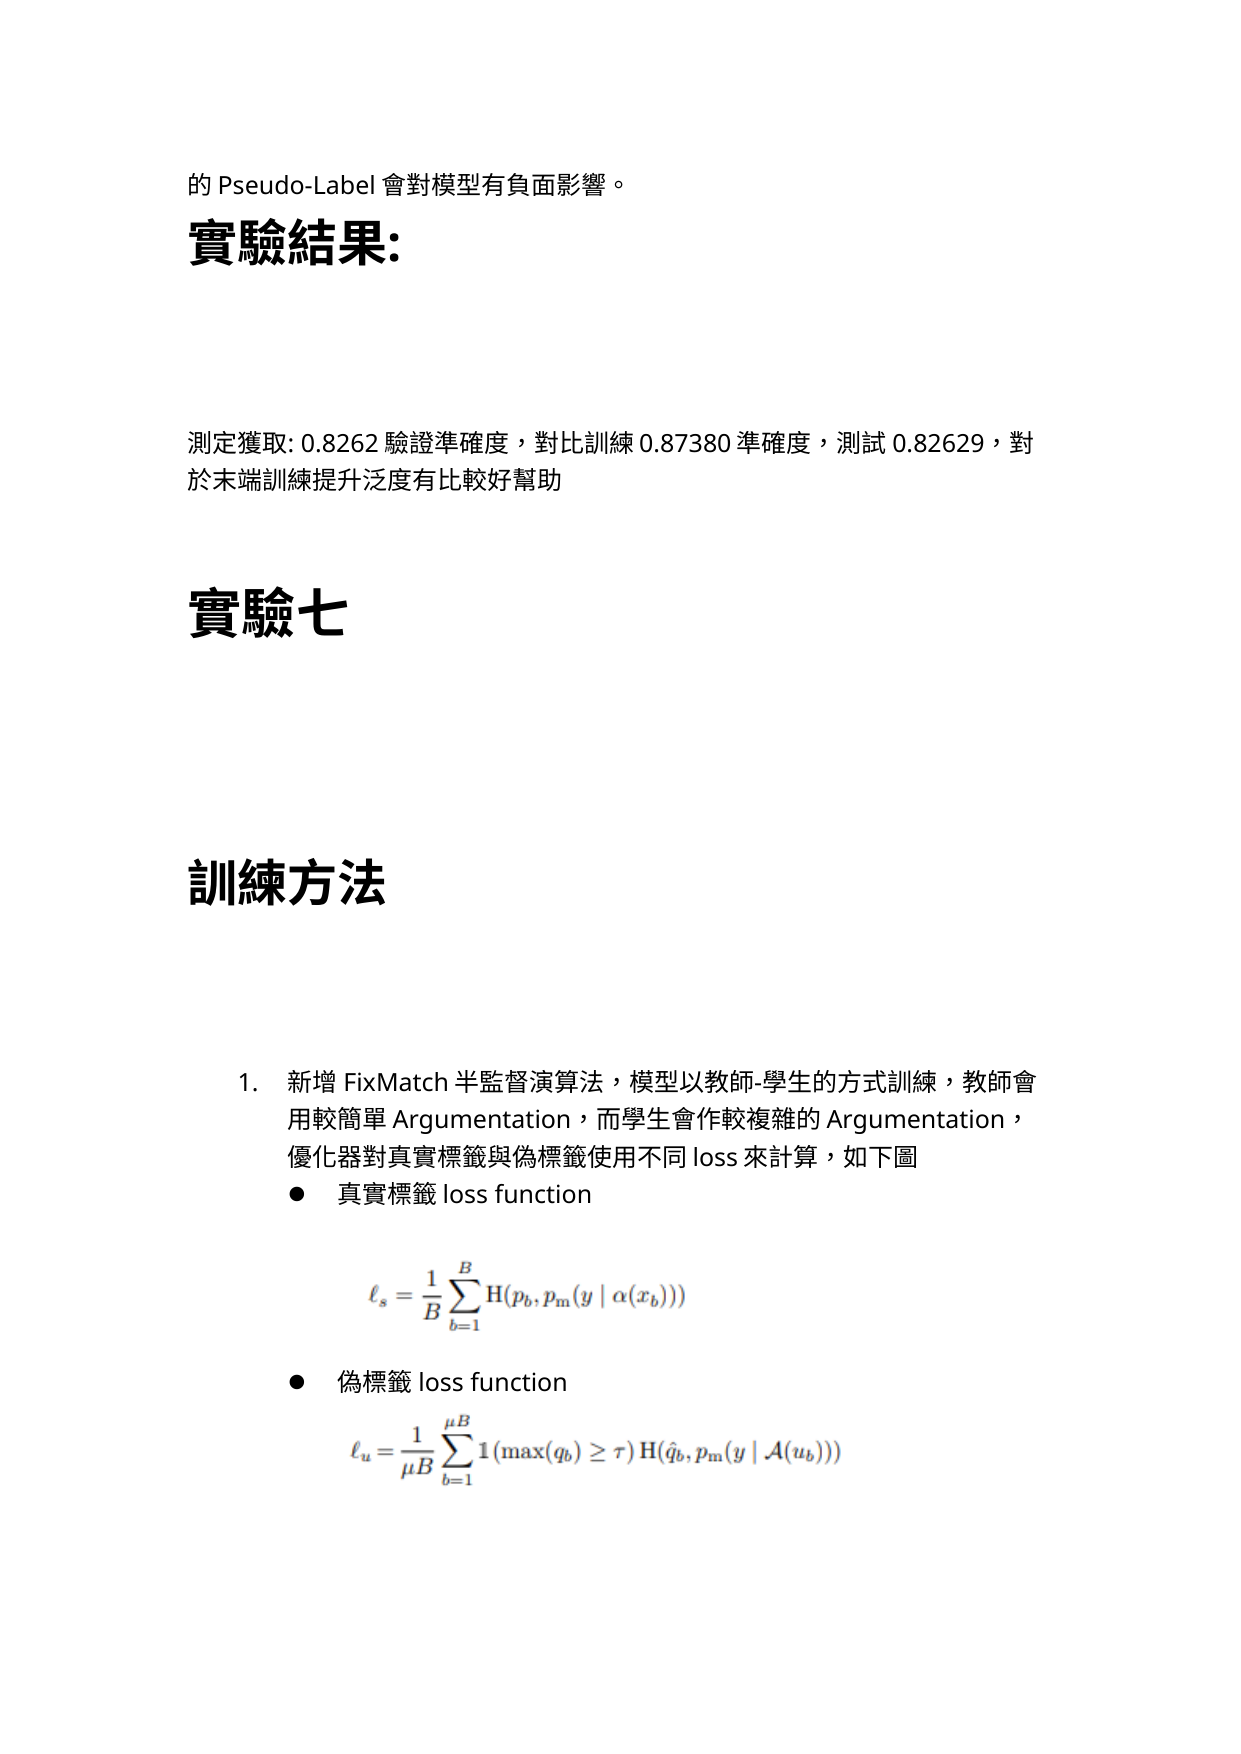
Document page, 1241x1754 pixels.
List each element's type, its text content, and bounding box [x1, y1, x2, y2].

subtitle 實驗七 [187, 554, 1053, 666]
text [187, 164, 1053, 202]
picture [337, 1399, 858, 1503]
text 測定獲取: 0.8262驗證準確度，對比訓練0.87380準確度，測試 0.82629，對於末端訓練提升泛度有比較好幫助 [187, 422, 1053, 497]
list 真實標籤loss function [287, 1174, 1053, 1212]
subtitle 訓練方法 [187, 842, 1053, 917]
list 新增 FixMatch半監督演算法，模型以教師-學生的方式訓練，教師會用較簡單Argumentation，而學生會作較複雜的Argumentation，優化器對真實標籤與偽標籤使用不同loss來計算，如下圖 [237, 1062, 1053, 1174]
picture [337, 1249, 713, 1339]
list 偽標籤 loss function [287, 1362, 1053, 1399]
subtitle 實驗結果: [187, 202, 1053, 277]
